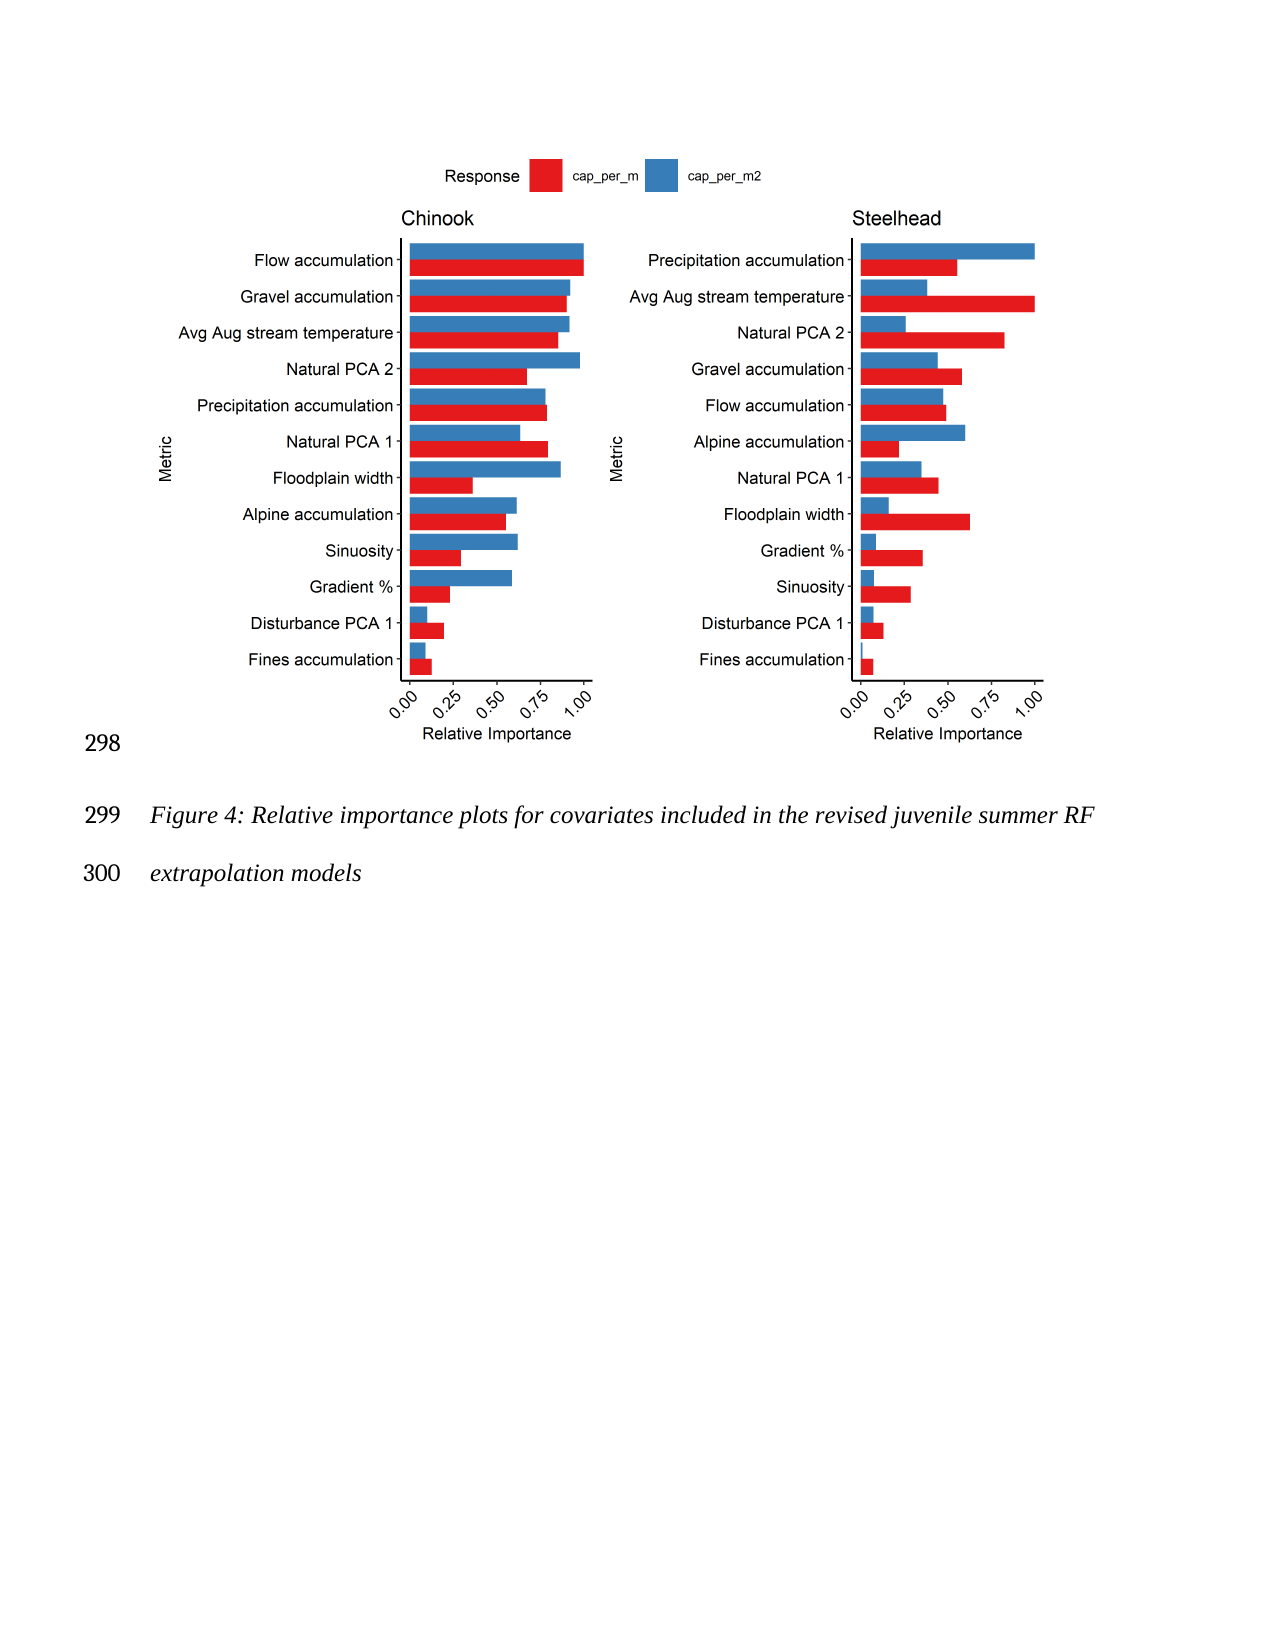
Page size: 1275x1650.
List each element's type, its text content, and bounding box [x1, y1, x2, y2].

text Figure 4: Relative importance plots for covariates included in the revised juvenile summer RF extrapolation models [150, 801, 1125, 887]
picture [150, 150, 1052, 751]
